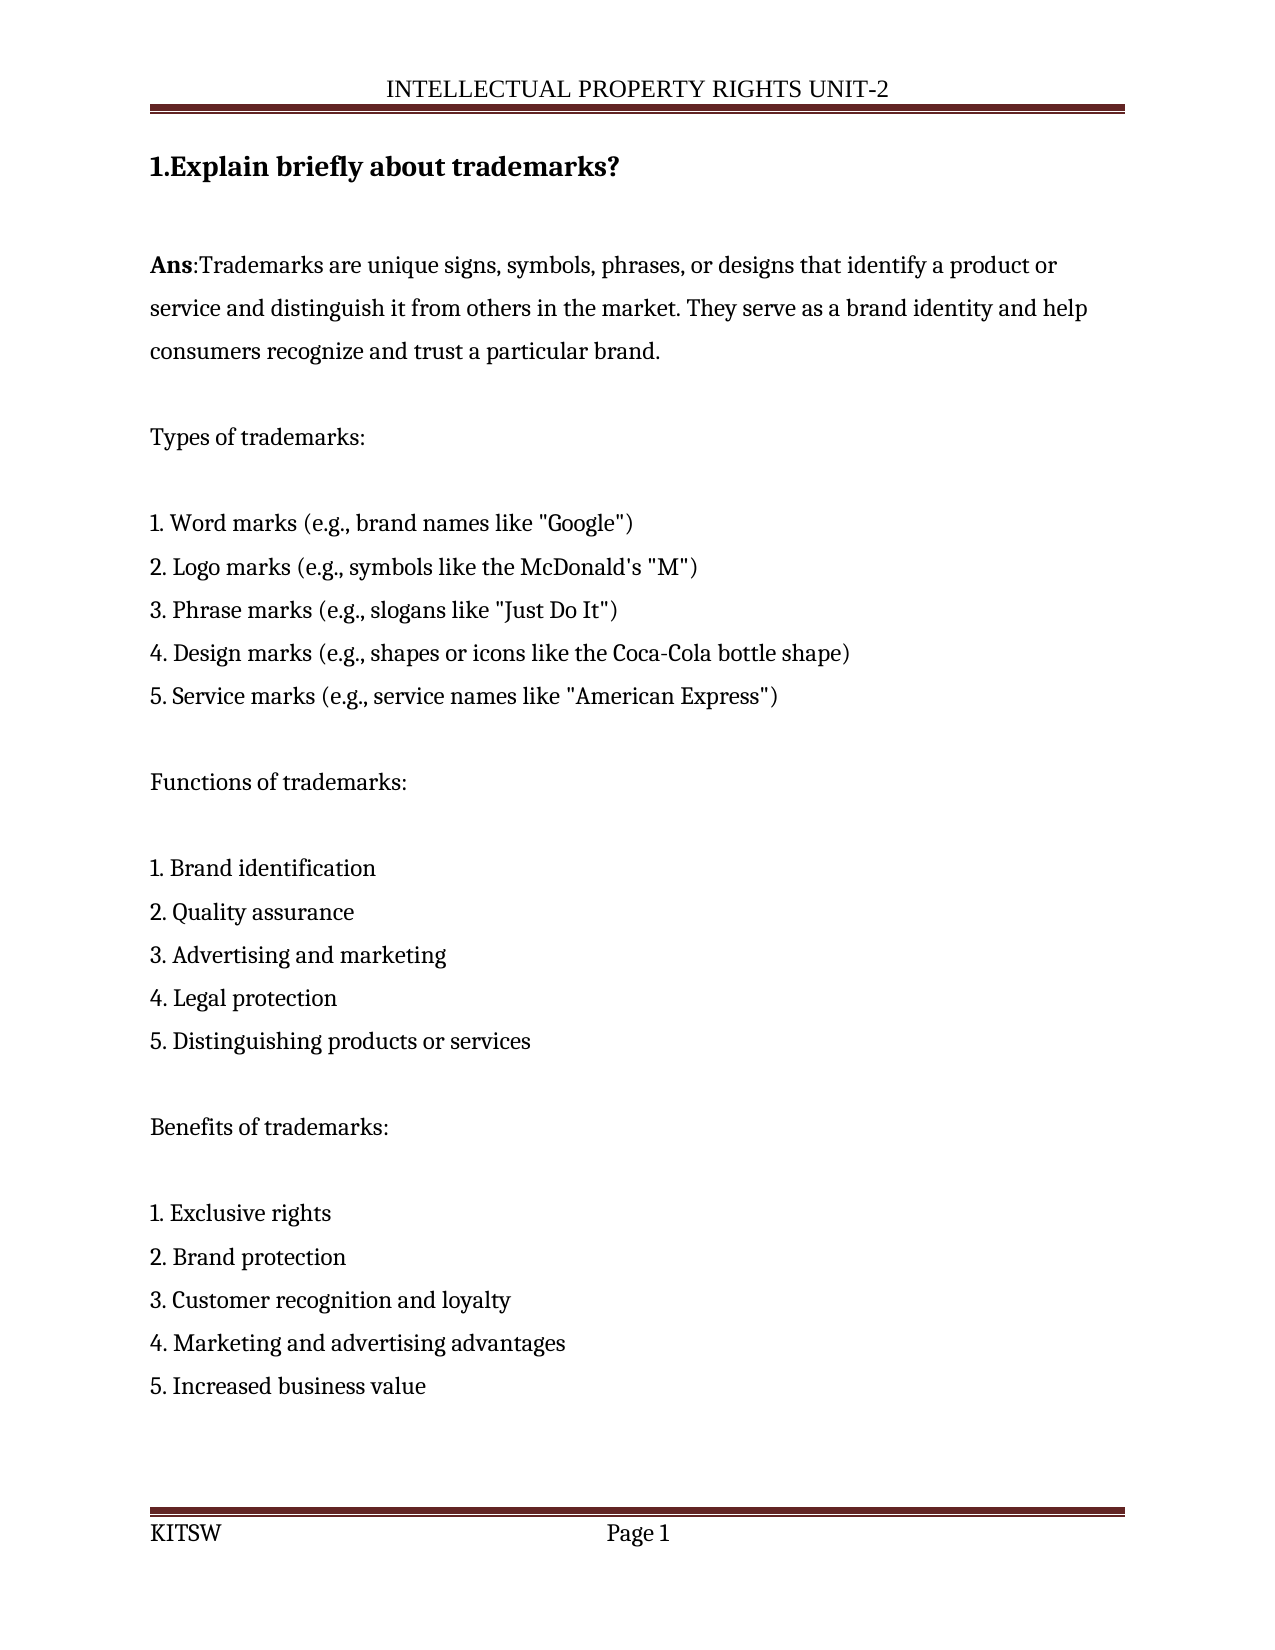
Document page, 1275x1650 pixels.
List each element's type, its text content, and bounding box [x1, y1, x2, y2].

text 5. Service marks (e.g., service names like "American Express") [150, 682, 1125, 711]
text Types of trademarks: [150, 423, 1125, 452]
text 3. Phrase marks (e.g., slogans like "Just Do It") [150, 596, 1125, 624]
text 3. Advertising and marketing [150, 941, 1125, 969]
text 2. Brand protection [150, 1242, 1125, 1271]
text 5. Distinguishing products or services [150, 1027, 1125, 1056]
text 2. Quality assurance [150, 897, 1125, 926]
text Benefits of trademarks: [150, 1113, 1125, 1142]
text 4. Marketing and advertising advantages [150, 1329, 1125, 1357]
text 3. Customer recognition and loyalty [150, 1286, 1125, 1314]
text 4. Design marks (e.g., shapes or icons like the Coca-Cola bottle shape) [150, 639, 1125, 667]
text 1.Explain briefly about trademarks? [150, 150, 1125, 183]
text 5. Increased business value [150, 1372, 1125, 1401]
text 1. Word marks (e.g., brand names like "Google") [150, 509, 1125, 538]
text Functions of trademarks: [150, 768, 1125, 797]
text 4. Legal protection [150, 984, 1125, 1012]
text 2. Logo marks (e.g., symbols like the McDonald's "M") [150, 552, 1125, 581]
text 1. Brand identification [150, 854, 1125, 883]
text Ans:Trademarks are unique signs, symbols, phrases, or designs that identify a product or service and distinguish it from others in the market. They serve as a brand identity and help consumers recognize and trust a particular brand. [150, 251, 1125, 366]
text 1. Exclusive rights [150, 1199, 1125, 1228]
